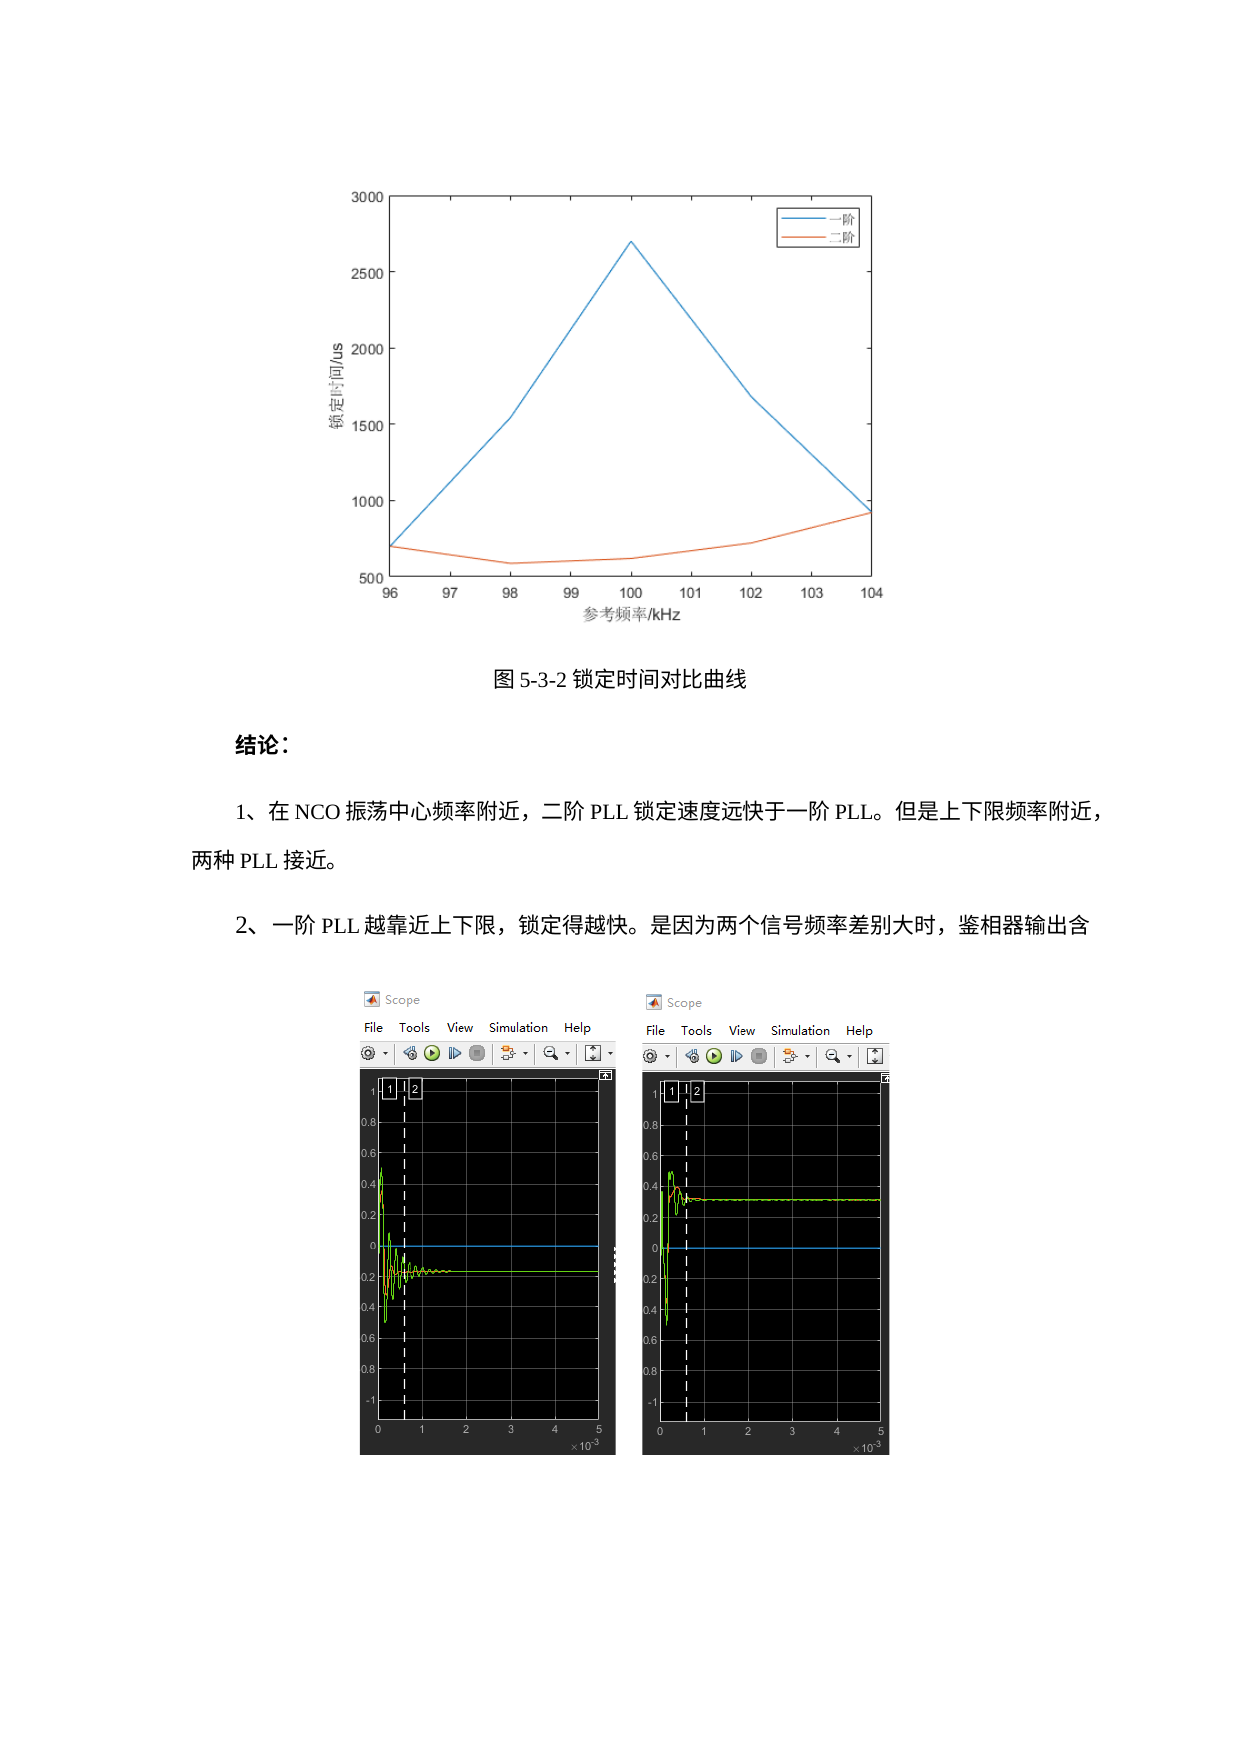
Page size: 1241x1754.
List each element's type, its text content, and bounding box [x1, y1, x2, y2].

picture [310, 162, 931, 628]
list 在NCO振荡中心频率附近，二阶PLL锁定速度远快于一阶PLL。但是上下限频率附近，两种PLL接近。 [191, 793, 1092, 875]
picture [359, 990, 616, 1455]
picture [642, 993, 890, 1455]
text 图5-3-2 锁定时间对比曲线 [148, 662, 1092, 694]
list 结论： [191, 710, 1092, 775]
list 一阶PLL越靠近上下限，锁定得越快。是因为两个信号频率差别大时，鉴相器输出含有更多的高频分量，所以对频率的追踪会更快。如下图：（左：102kHz，右：104kHz） [191, 891, 1092, 956]
